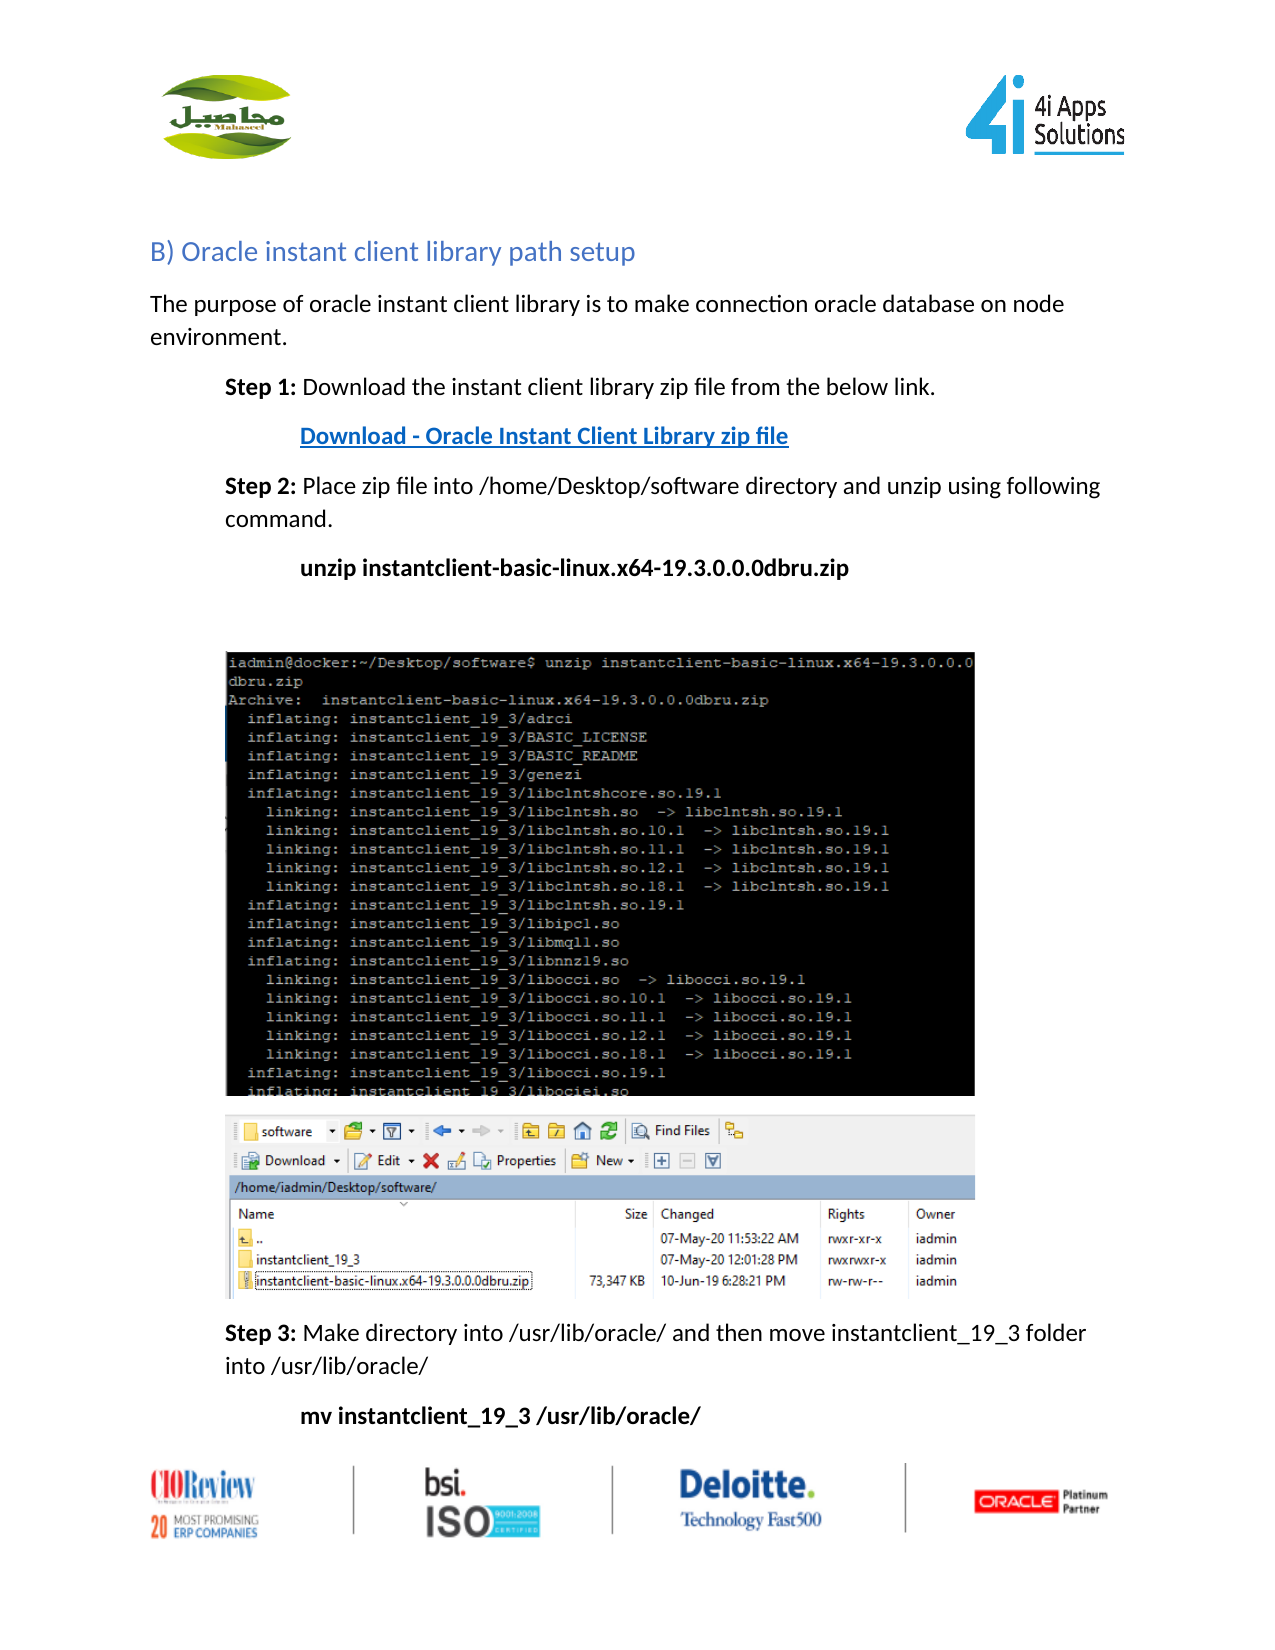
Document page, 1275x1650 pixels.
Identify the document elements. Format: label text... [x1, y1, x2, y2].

text Step 1: Download the instant client library zip file from the below link. [150, 371, 1125, 401]
picture [225, 651, 976, 1096]
text unzip instantclient-basic-linux.x64-19.3.0.0.0dbru.zip [300, 553, 1125, 583]
picture [150, 1463, 1109, 1547]
text B) Oracle instant client library path setup [150, 233, 1125, 269]
text The purpose of oracle instant client library is to make connection oracle database on node environment. [150, 288, 1125, 352]
text mv instantclient_19_3 /usr/lib/oracle/ [225, 1400, 1125, 1431]
text Step 2: Place zip file into /home/Desktop/software directory and unzip using following command. [225, 470, 1125, 533]
text Step 3: Make directory into /usr/lib/oracle/ and then move instantclient_19_3 folder into /usr/lib/oracle/ [225, 1318, 1125, 1381]
picture [161, 75, 292, 159]
picture [225, 1114, 976, 1299]
text Download - Oracle Instant Client Library zip file [225, 421, 1125, 451]
picture [965, 75, 1125, 155]
